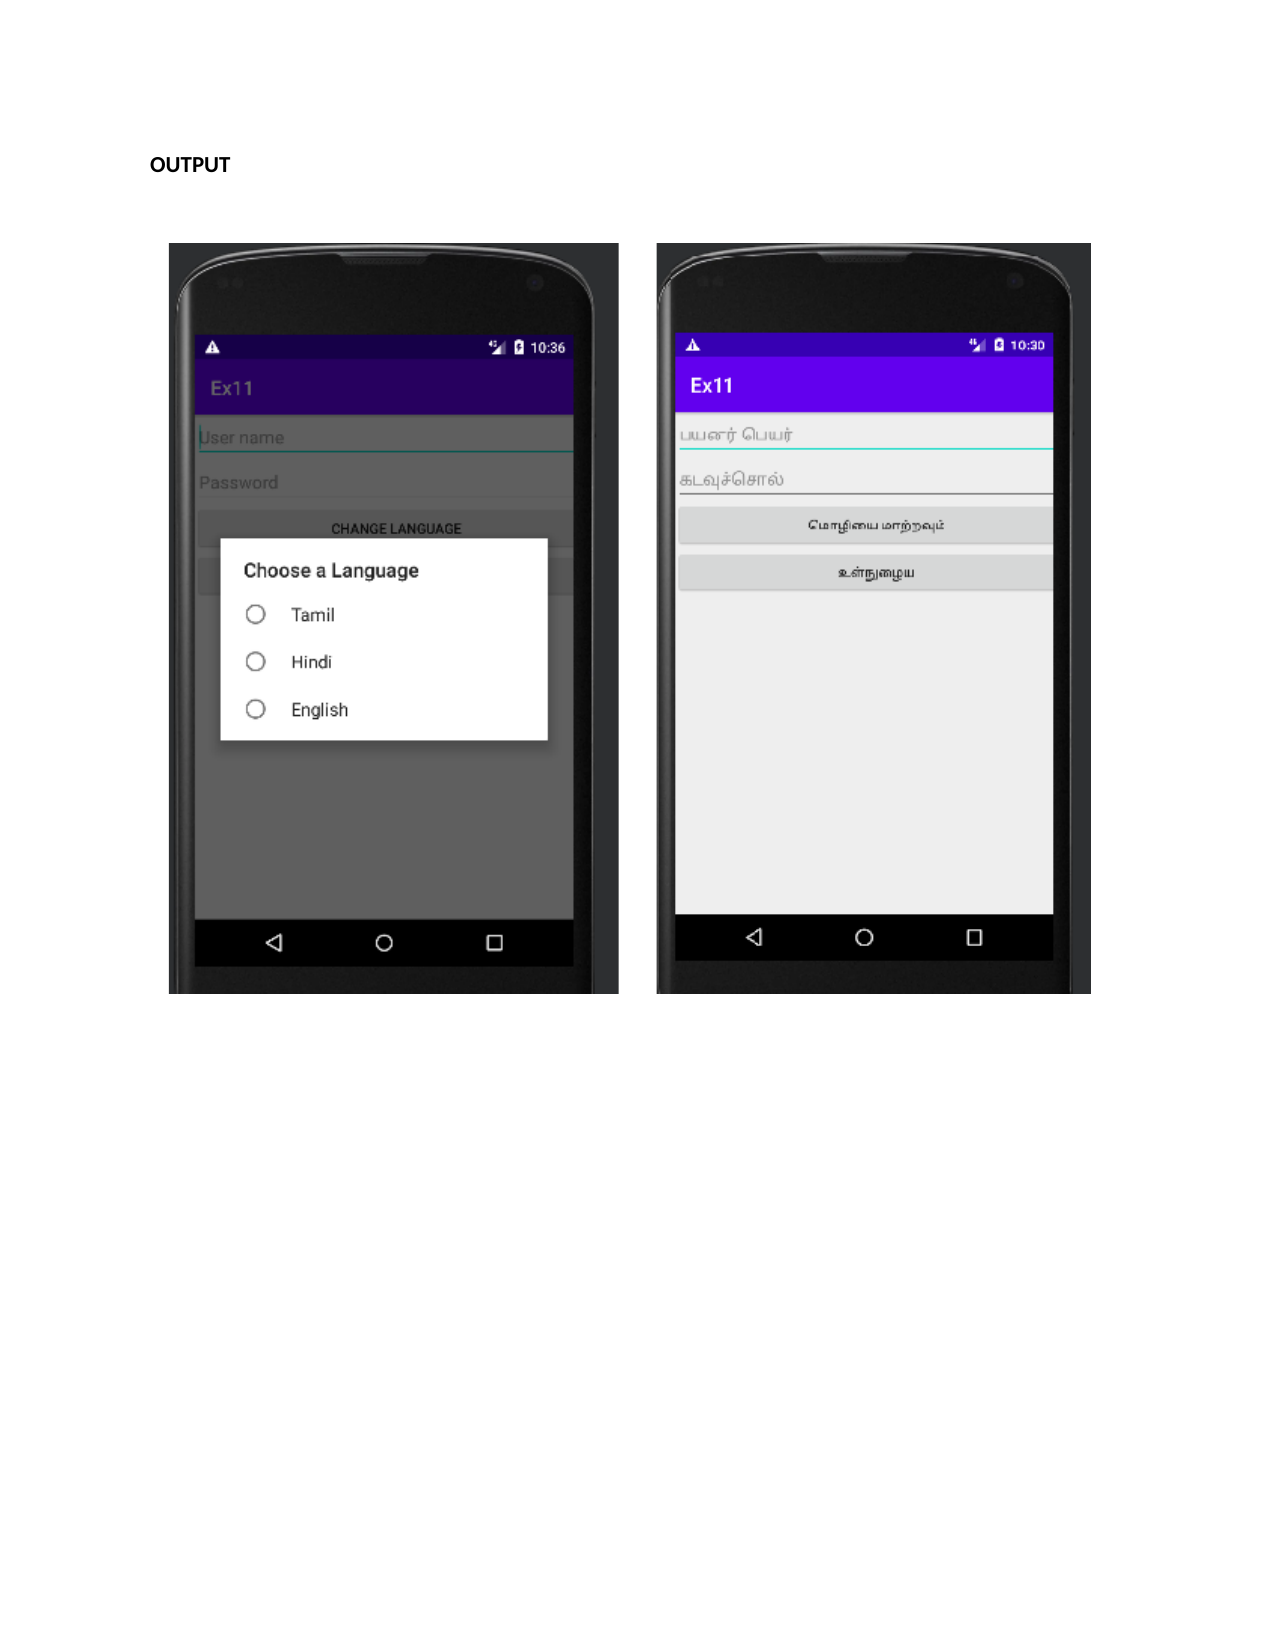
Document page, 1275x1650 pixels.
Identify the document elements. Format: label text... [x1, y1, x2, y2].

text OUTPUT [150, 150, 1125, 178]
